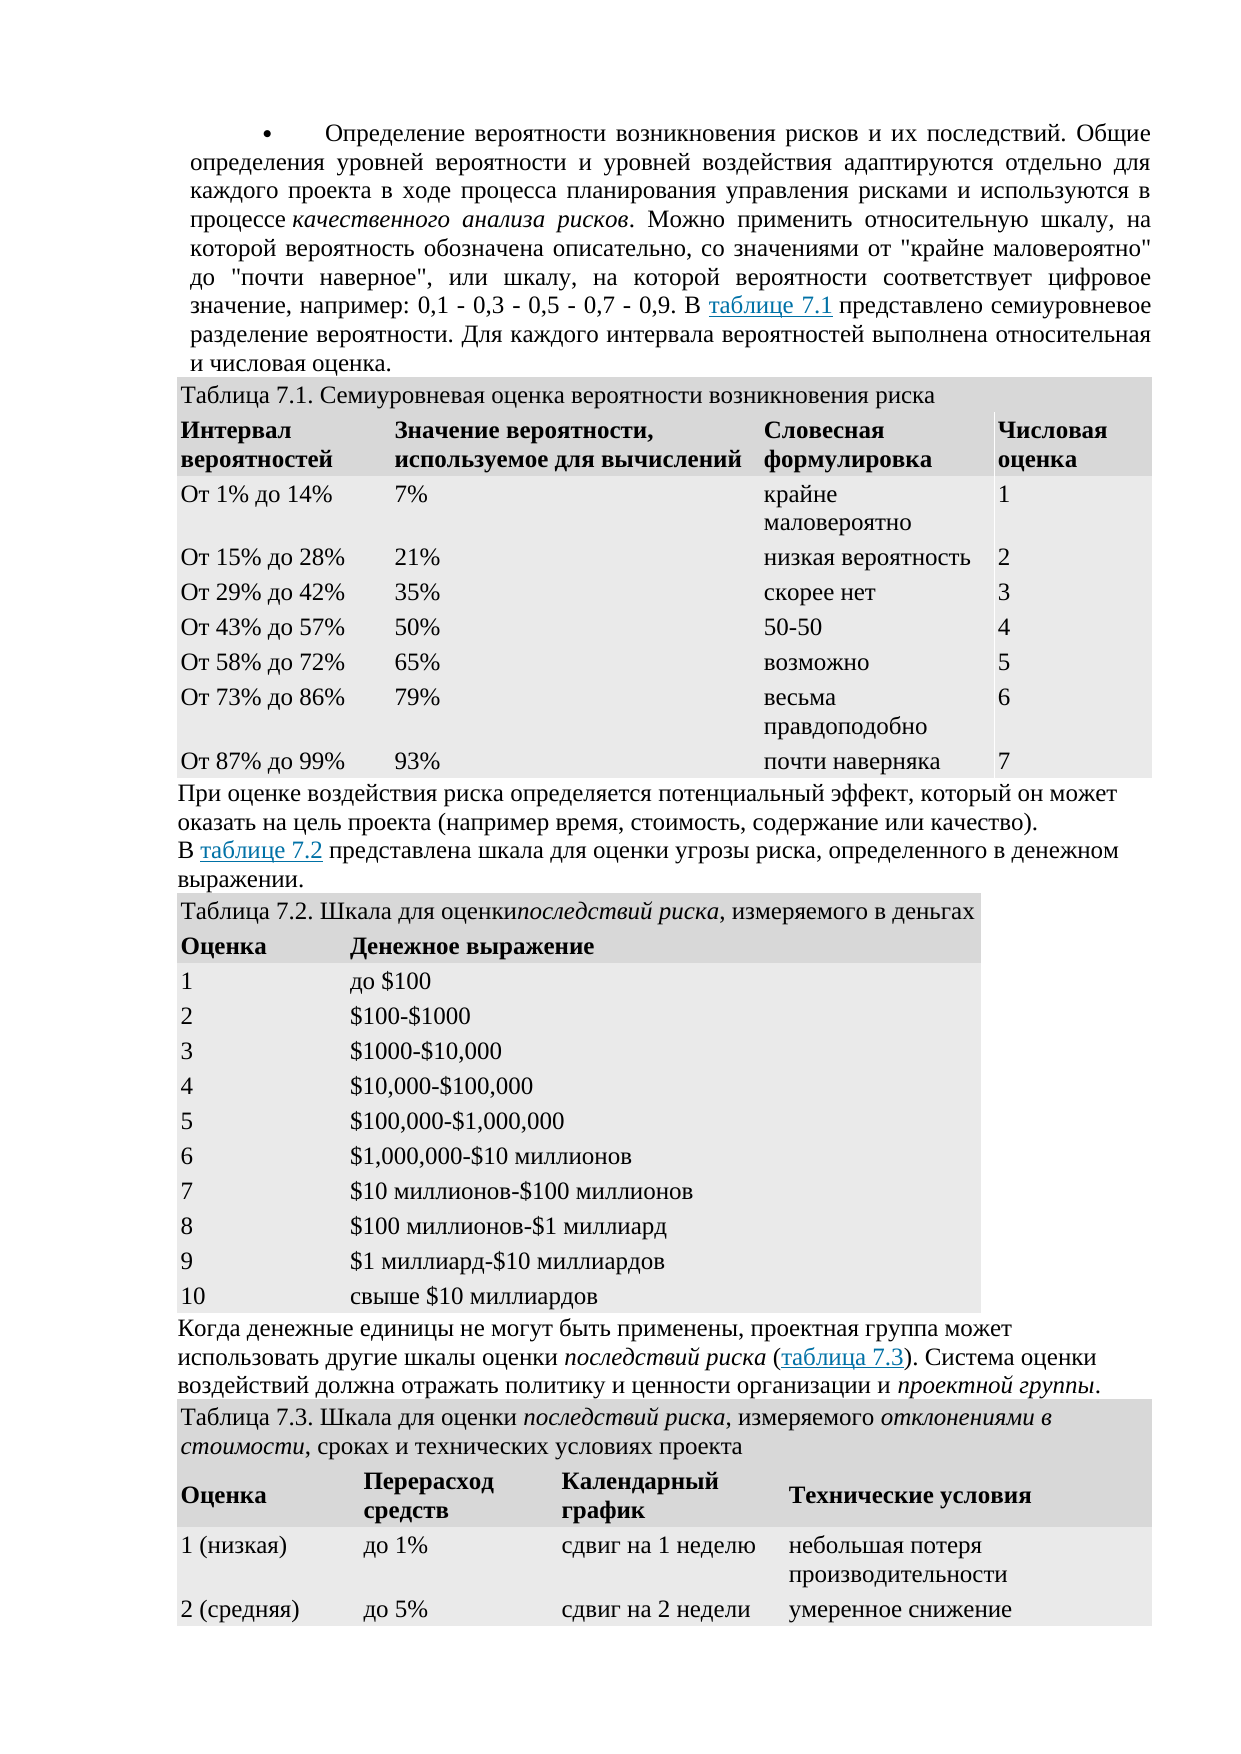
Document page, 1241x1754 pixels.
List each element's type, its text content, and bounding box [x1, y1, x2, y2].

text При оценке воздействия риска определяется потенциальный эффект, который он может оказать на цель проекта (например время, стоимость, содержание или качество). В таблице 7.2 представлена шкала для оценки угрозы риска, определенного в денежном выражении. [177, 778, 1152, 893]
table_cell возможно [761, 644, 994, 679]
table_cell 7 [995, 743, 1152, 778]
table_cell Календарный график [558, 1463, 785, 1527]
table_cell 2 [177, 998, 347, 1033]
table_cell От 58% до 72% [177, 644, 391, 679]
table_cell 21% [391, 539, 761, 574]
table_cell Числовая оценка [995, 412, 1152, 476]
table_cell почти наверняка [761, 743, 994, 778]
table_cell 79% [391, 679, 761, 743]
table_cell 65% [391, 644, 761, 679]
table_cell 1 (низкая) [177, 1527, 360, 1591]
table_cell $100 миллионов-$1 миллиард [347, 1208, 981, 1243]
table_cell $1,000,000-$10 миллионов [347, 1138, 981, 1173]
table_cell 4 [995, 609, 1152, 644]
table_cell Денежное выражение [347, 928, 981, 963]
table_cell 1 [995, 476, 1152, 539]
table_cell 2 [995, 539, 1152, 574]
picture [708, 302, 713, 311]
table_cell 50% [391, 609, 761, 644]
table_cell $100,000-$1,000,000 [347, 1103, 981, 1138]
table_cell сдвиг на 2 недели [558, 1591, 785, 1626]
table_cell От 87% до 99% [177, 743, 391, 778]
table_cell 3 [995, 574, 1152, 609]
table_cell Технические условия [785, 1463, 1152, 1527]
table_header Таблица 7.2. Шкала для оценкипоследствий риска, измеряемого в деньгах [177, 893, 981, 928]
table_cell 6 [177, 1138, 347, 1173]
table_cell $10 миллионов-$100 миллионов [347, 1173, 981, 1208]
table_cell От 73% до 86% [177, 679, 391, 743]
table_header Таблица 7.1. Семиуровневая оценка вероятности возникновения риска [177, 377, 1152, 412]
table_cell 5 [995, 644, 1152, 679]
table_cell От 29% до 42% [177, 574, 391, 609]
table_cell свыше $10 миллиардов [347, 1278, 981, 1313]
table_cell до 1% [360, 1527, 558, 1591]
table_cell 50-50 [761, 609, 994, 644]
table_cell 1 [177, 963, 347, 998]
text Когда денежные единицы не могут быть применены, проектная группа может использовать другие шкалы оценки последствий риска (таблица 7.3). Система оценки воздействий должна отражать политику и ценности организации и проектной группы. [177, 1313, 1152, 1399]
table_cell Оценка [177, 1463, 360, 1527]
table_cell Интервал вероятностей [177, 412, 391, 476]
table_cell От 1% до 14% [177, 476, 391, 539]
table_cell скорее нет [761, 574, 994, 609]
table_cell небольшая потеря производительности [785, 1527, 1152, 1591]
table_cell От 15% до 28% [177, 539, 391, 574]
table_cell Оценка [177, 928, 347, 963]
list Определение вероятности возникновения рисков и их последствий. Общие определения уровней вероятности и уровней воздействия адаптируются отдельно для каждого проекта в ходе процесса планирования управления рисками и используются в процессе качественного анализа рисков. Можно применить относительную шкалу, на которой вероятность обозначена описательно, со значениями от "крайне маловероятно" до "почти наверное", или шкалу, на которой вероятности соответствует цифровое значение, например: 0,1 - 0,3 - 0,5 - 0,7 - 0,9. В таблице 7.1 представлено семиуровневое разделение вероятности. Для каждого интервала вероятностей выполнена относительная и числовая оценка. [190, 118, 1152, 377]
table_cell 4 [177, 1068, 347, 1103]
table_cell 35% [391, 574, 761, 609]
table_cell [785, 1591, 1152, 1626]
table_cell Перерасход средств [360, 1463, 558, 1527]
table_cell $100-$1000 [347, 998, 981, 1033]
table_cell Словесная формулировка [761, 412, 994, 476]
table_cell 7% [391, 476, 761, 539]
table_cell 93% [391, 743, 761, 778]
table_cell 10 [177, 1278, 347, 1313]
table_cell сдвиг на 1 неделю [558, 1527, 785, 1591]
table_cell $1000-$10,000 [347, 1033, 981, 1068]
table_cell 2 (средняя) [177, 1591, 360, 1626]
table_cell весьма правдоподобно [761, 679, 994, 743]
table_cell низкая вероятность [761, 539, 994, 574]
table_header Таблица 7.3. Шкала для оценки последствий риска, измеряемого отклонениями в стоимости, сроках и технических условиях проекта [177, 1399, 1152, 1463]
table_cell 9 [177, 1243, 347, 1278]
table_cell 5 [177, 1103, 347, 1138]
table_cell 8 [177, 1208, 347, 1243]
table_cell 6 [995, 679, 1152, 743]
table_cell $10,000-$100,000 [347, 1068, 981, 1103]
table_cell От 43% до 57% [177, 609, 391, 644]
table_cell крайне маловероятно [761, 476, 994, 539]
table_cell 7 [177, 1173, 347, 1208]
table_cell $1 миллиард-$10 миллиардов [347, 1243, 981, 1278]
table_cell до $100 [347, 963, 981, 998]
table_cell Значение вероятности, используемое для вычислений [391, 412, 761, 476]
table_cell 3 [177, 1033, 347, 1068]
table_cell до 5% [360, 1591, 558, 1626]
